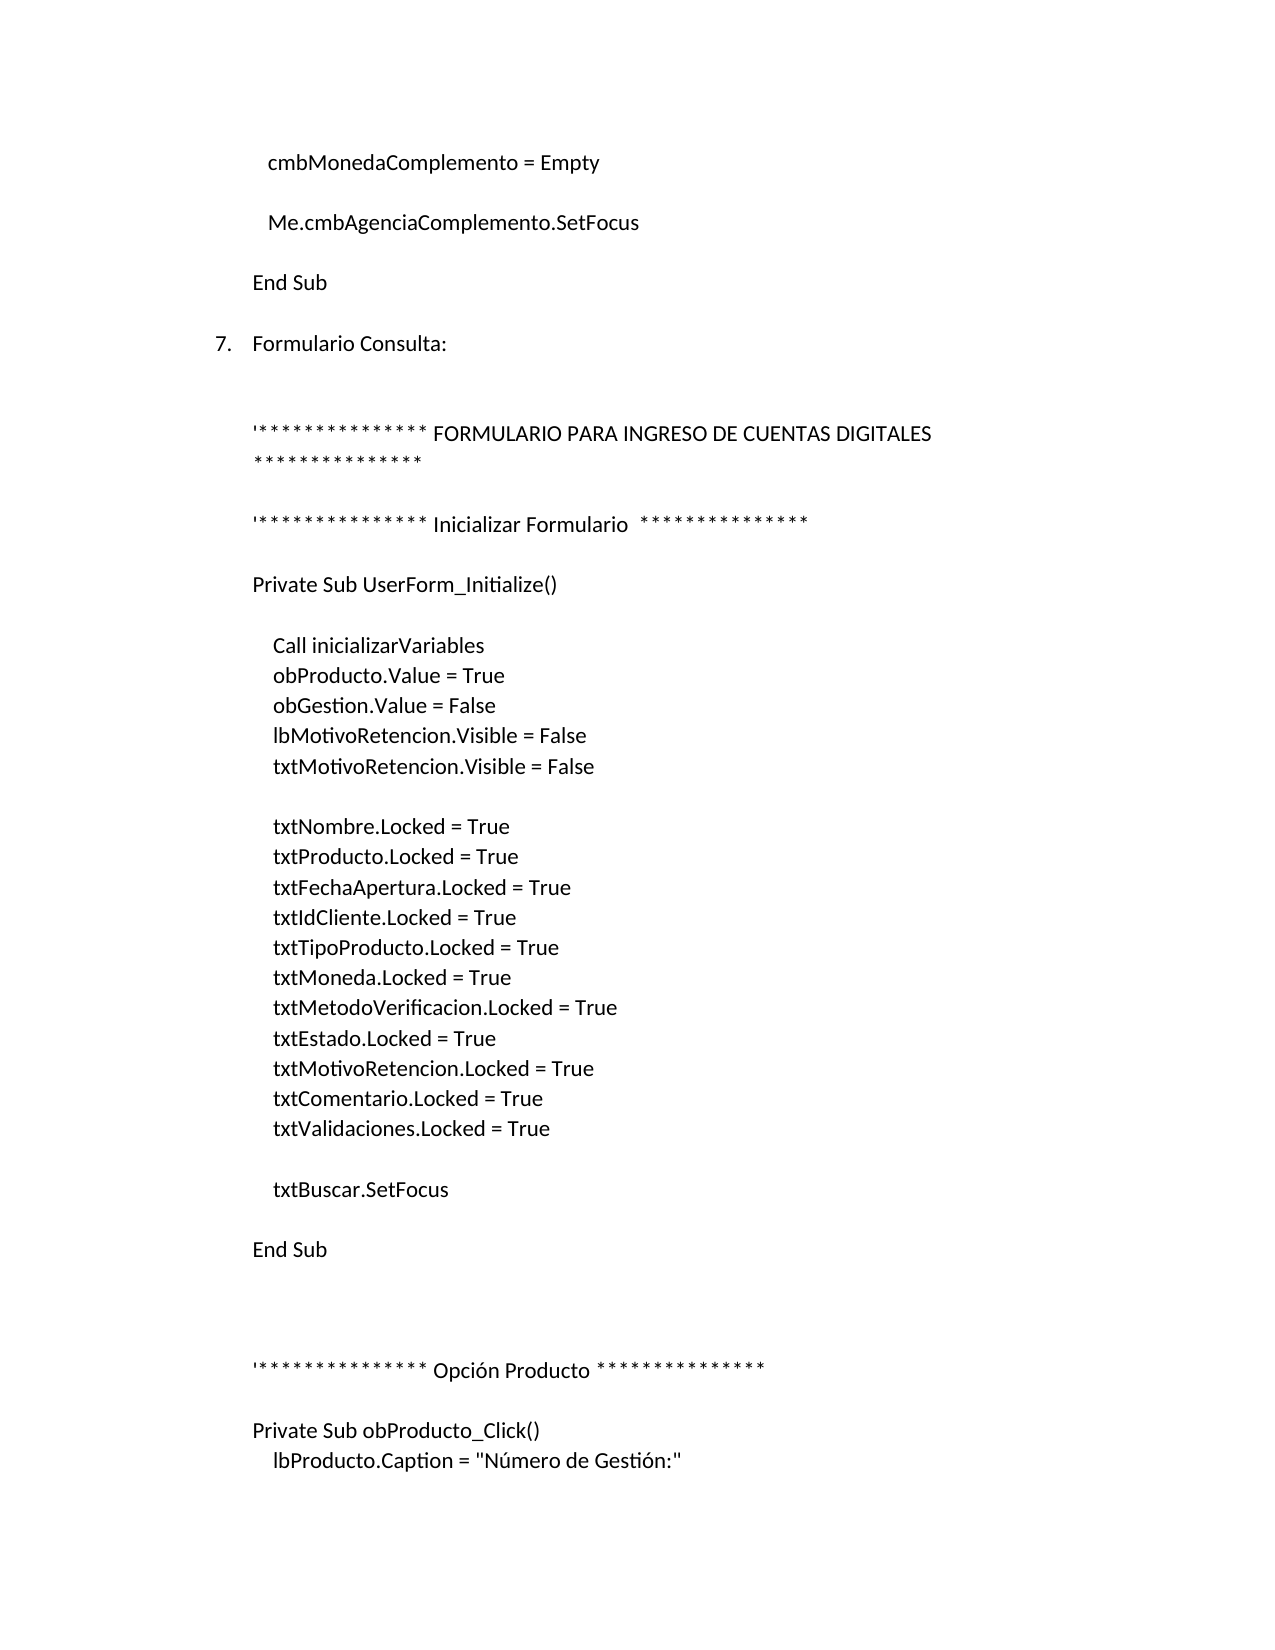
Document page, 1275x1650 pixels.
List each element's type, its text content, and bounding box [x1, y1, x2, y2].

list Private Sub UserForm_Initialize() [252, 571, 1098, 598]
list obProducto.Value = True [252, 661, 1098, 689]
list txtMoneda.Locked = True [252, 963, 1098, 991]
list End Sub [252, 1235, 1098, 1263]
list Formulario Consulta: [215, 329, 1098, 357]
list txtFechaApertura.Locked = True [252, 873, 1098, 901]
list txtMotivoRetencion.Locked = True [252, 1054, 1098, 1082]
list Call inicializarVariables [252, 631, 1098, 659]
list cmbMonedaComplemento = Empty [252, 148, 1098, 176]
list Private Sub obProducto_Click() [252, 1416, 1098, 1444]
list txtEstado.Locked = True [252, 1024, 1098, 1052]
list '*************** FORMULARIO PARA INGRESO DE CUENTAS DIGITALES *************** [252, 419, 1098, 478]
list txtProducto.Locked = True [252, 842, 1098, 870]
list '*************** Inicializar Formulario *************** [252, 510, 1098, 538]
list txtIdCliente.Locked = True [252, 903, 1098, 931]
list txtValidaciones.Locked = True [252, 1114, 1098, 1142]
list txtMetodoVerificacion.Locked = True [252, 993, 1098, 1021]
list lbMotivoRetencion.Visible = False [252, 722, 1098, 749]
list txtNombre.Locked = True [252, 812, 1098, 840]
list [252, 1356, 1098, 1384]
list lbProducto.Caption = "Número de Gestión:" [252, 1447, 1098, 1474]
list End Sub [252, 268, 1098, 296]
list Me.cmbAgenciaComplemento.SetFocus [252, 208, 1098, 236]
list txtTipoProducto.Locked = True [252, 933, 1098, 961]
list txtBuscar.SetFocus [252, 1175, 1098, 1203]
list obGestion.Value = False [252, 691, 1098, 719]
list txtComentario.Locked = True [252, 1084, 1098, 1112]
list txtMotivoRetencion.Visible = False [252, 752, 1098, 780]
